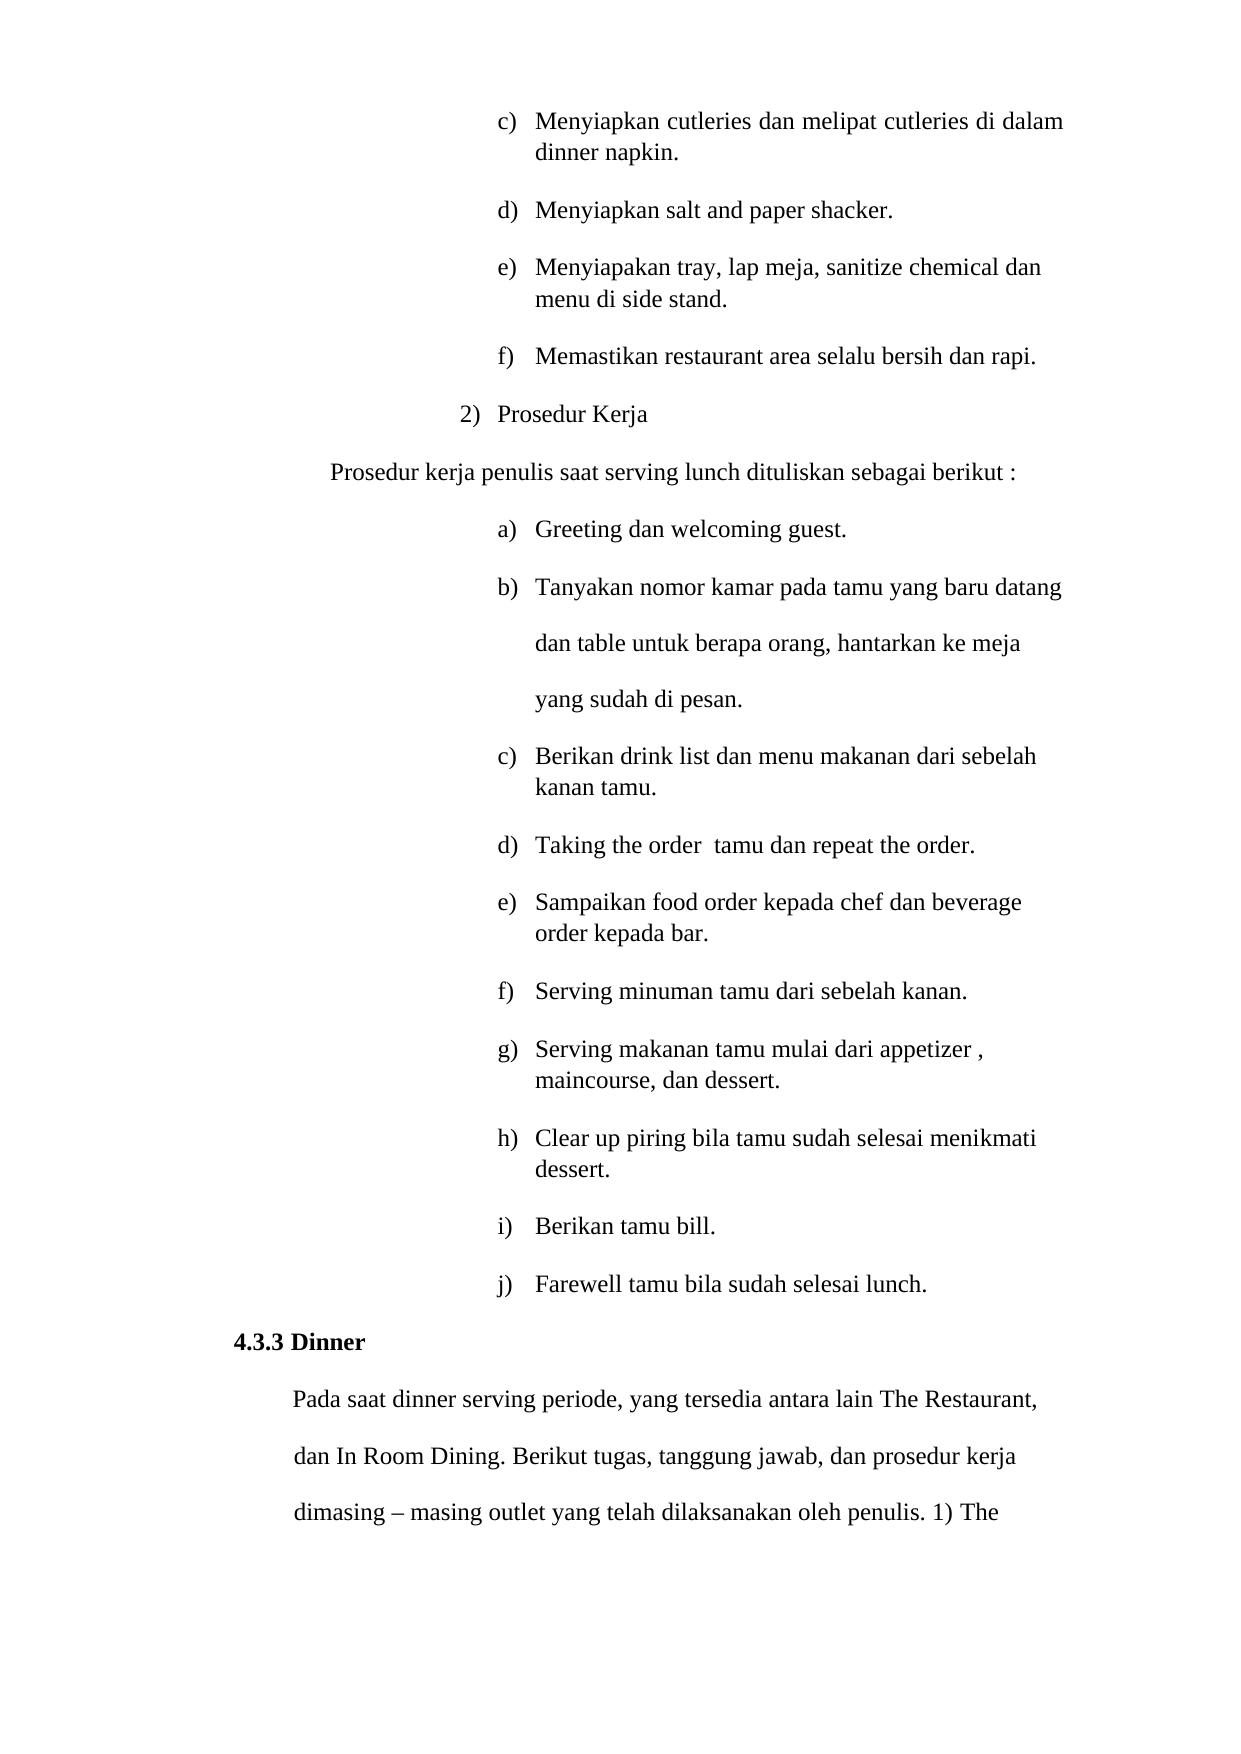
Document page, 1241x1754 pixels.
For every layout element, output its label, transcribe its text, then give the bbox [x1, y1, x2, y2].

list Greeting dan welcoming guest. [497, 514, 1064, 543]
subtitle 4.3.3 Dinner [233, 1327, 1064, 1355]
list Sampaikan food order kepada chef dan beverage order kepada bar. [497, 887, 1064, 947]
list Tanyakan nomor kamar pada tamu yang baru datang dan table untuk berapa orang, hantarkan ke meja yang sudah di pesan. [497, 572, 1064, 713]
list Serving makanan tamu mulai dari appetizer , maincourse, dan dessert. [497, 1034, 1064, 1094]
list Menyiapkan cutleries dan melipat cutleries di dalam dinner napkin. [497, 106, 1064, 166]
list Prosedur Kerja [459, 399, 1064, 428]
list Berikan drink list dan menu makanan dari sebelah kanan tamu. [497, 741, 1064, 801]
list Serving minuman tamu dari sebelah kanan. [497, 976, 1064, 1005]
list Clear up piring bila tamu sudah selesai menikmati dessert. [497, 1123, 1064, 1183]
list Berikan tamu bill. [497, 1211, 1064, 1240]
text Prosedur kerja penulis saat serving lunch dituliskan sebagai berikut : [330, 457, 1064, 485]
list Farewell tamu bila sudah selesai lunch. [497, 1269, 1064, 1298]
list Memastikan restaurant area selalu bersih dan rapi. [497, 341, 1064, 370]
text Pada saat dinner serving periode, yang tersedia antara lain The Restaurant, dan In Room Dining. Berikut tugas, tanggung jawab, dan prosedur kerja dimasing – masing outlet yang telah dilaksanakan oleh penulis. 1) The [292, 1384, 1064, 1526]
list Taking the order tamu dan repeat the order. [497, 830, 1064, 858]
list Menyiapkan salt and paper shacker. [497, 195, 1064, 224]
list Menyiapakan tray, lap meja, sanitize chemical dan menu di side stand. [497, 252, 1064, 312]
